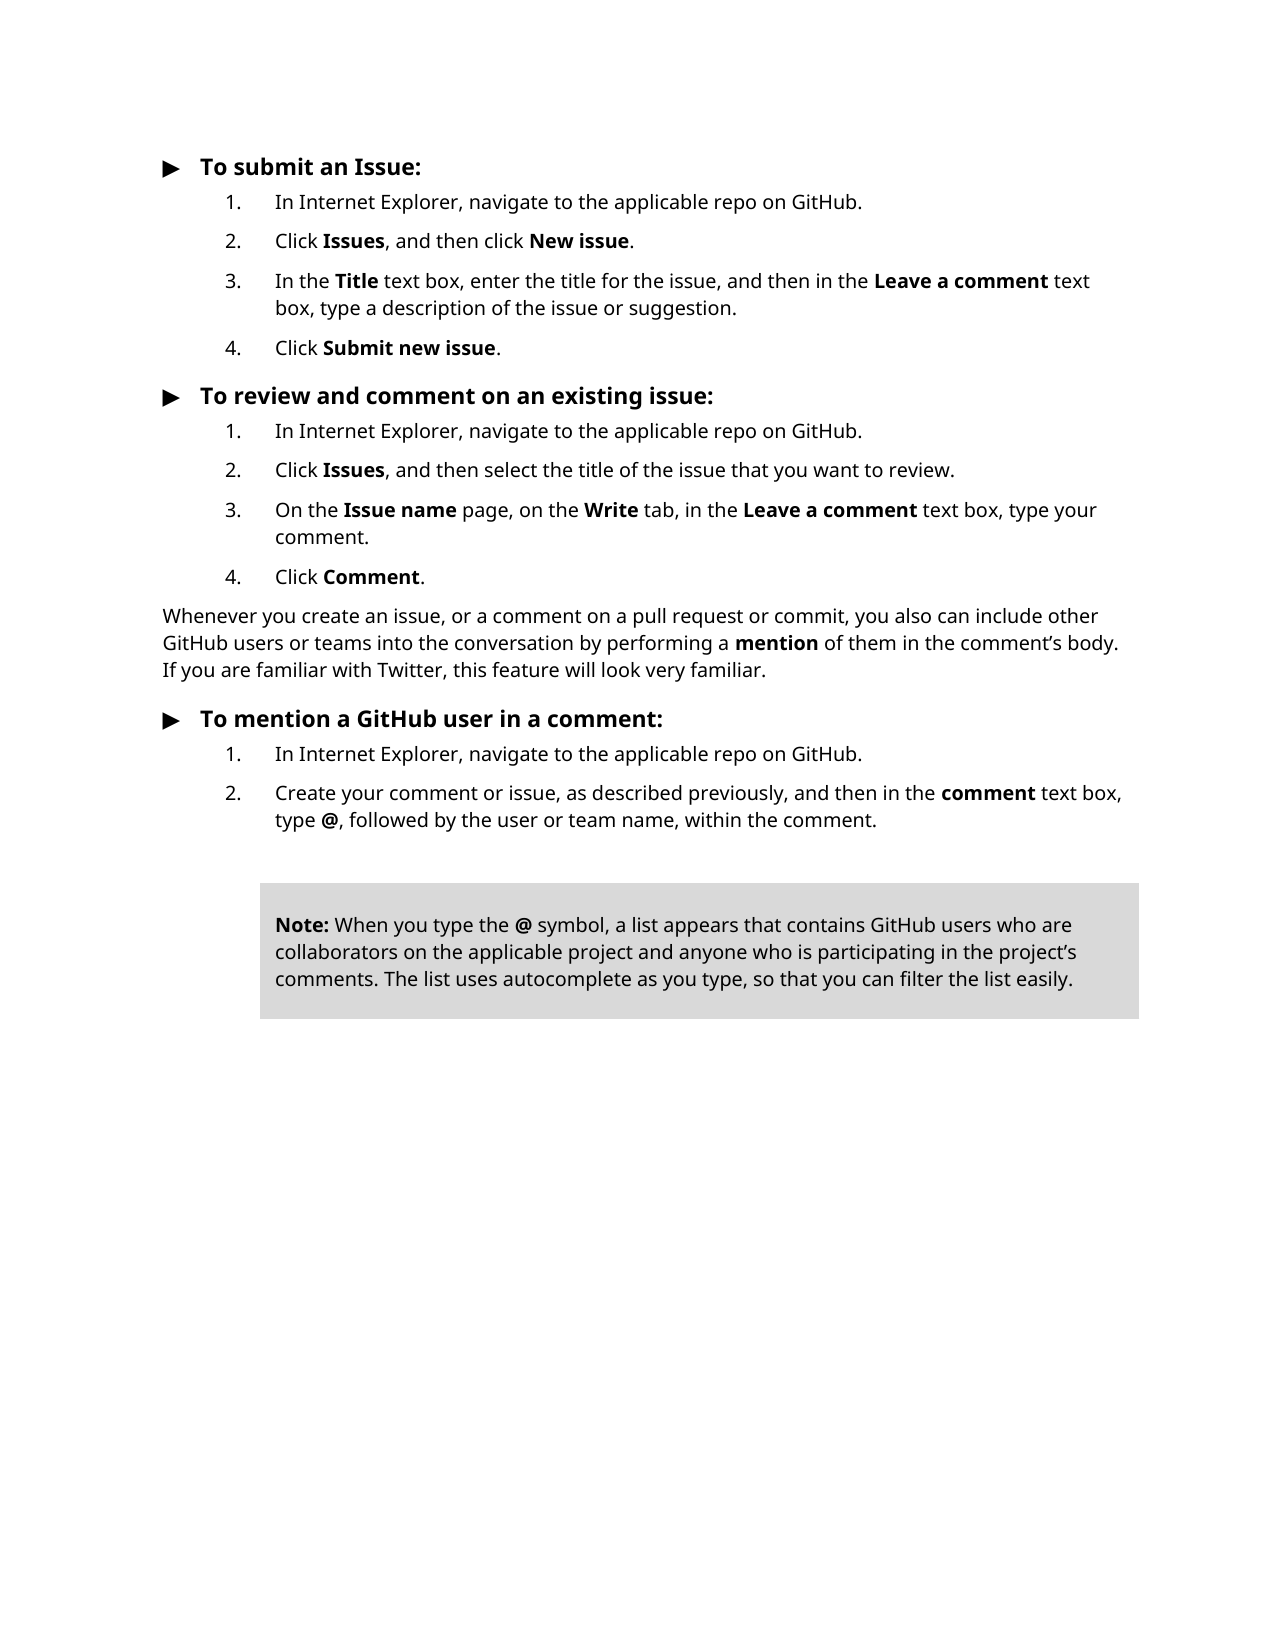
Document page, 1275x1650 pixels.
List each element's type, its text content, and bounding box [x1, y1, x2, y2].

text On the Issue name page, on the Write tab, in the Leave a comment text box, type your comment. [225, 496, 1125, 550]
subtitle To review and comment on an existing issue: [162, 379, 1125, 410]
subtitle To submit an Issue: [162, 150, 1125, 181]
text In the Title text box, enter the title for the issue, and then in the Leave a comment text box, type a description of the issue or suggestion. [225, 267, 1125, 321]
text Whenever you create an issue, or a comment on a pull request or commit, you also can include other GitHub users or teams into the conversation by performing a mention of them in the comment’s body. If you are familiar with Twitter, this feature will look very familiar. [162, 602, 1125, 683]
text Create your comment or issue, as described previously, and then in the comment text box, type @, followed by the user or team name, within the comment. [225, 779, 1125, 833]
text Click Issues, and then select the title of the issue that you want to review. [225, 456, 1125, 483]
list In Internet Explorer, navigate to the applicable repo on GitHub. [225, 739, 1125, 767]
text Click Submit new issue. [225, 333, 1125, 360]
list In Internet Explorer, navigate to the applicable repo on GitHub. [225, 417, 1125, 444]
text Click Issues, and then click New issue. [225, 227, 1125, 254]
text Note: When you type the @ symbol, a list appears that contains GitHub users who are collaborators on the applicable project and anyone who is participating in the project’s comments. The list uses autocomplete as you type, so that you can filter the list easily. [267, 890, 1133, 1012]
subtitle To mention a GitHub user in a comment: [162, 702, 1125, 733]
list In Internet Explorer, navigate to the applicable repo on GitHub. [225, 187, 1125, 214]
text Click Comment. [225, 562, 1125, 589]
